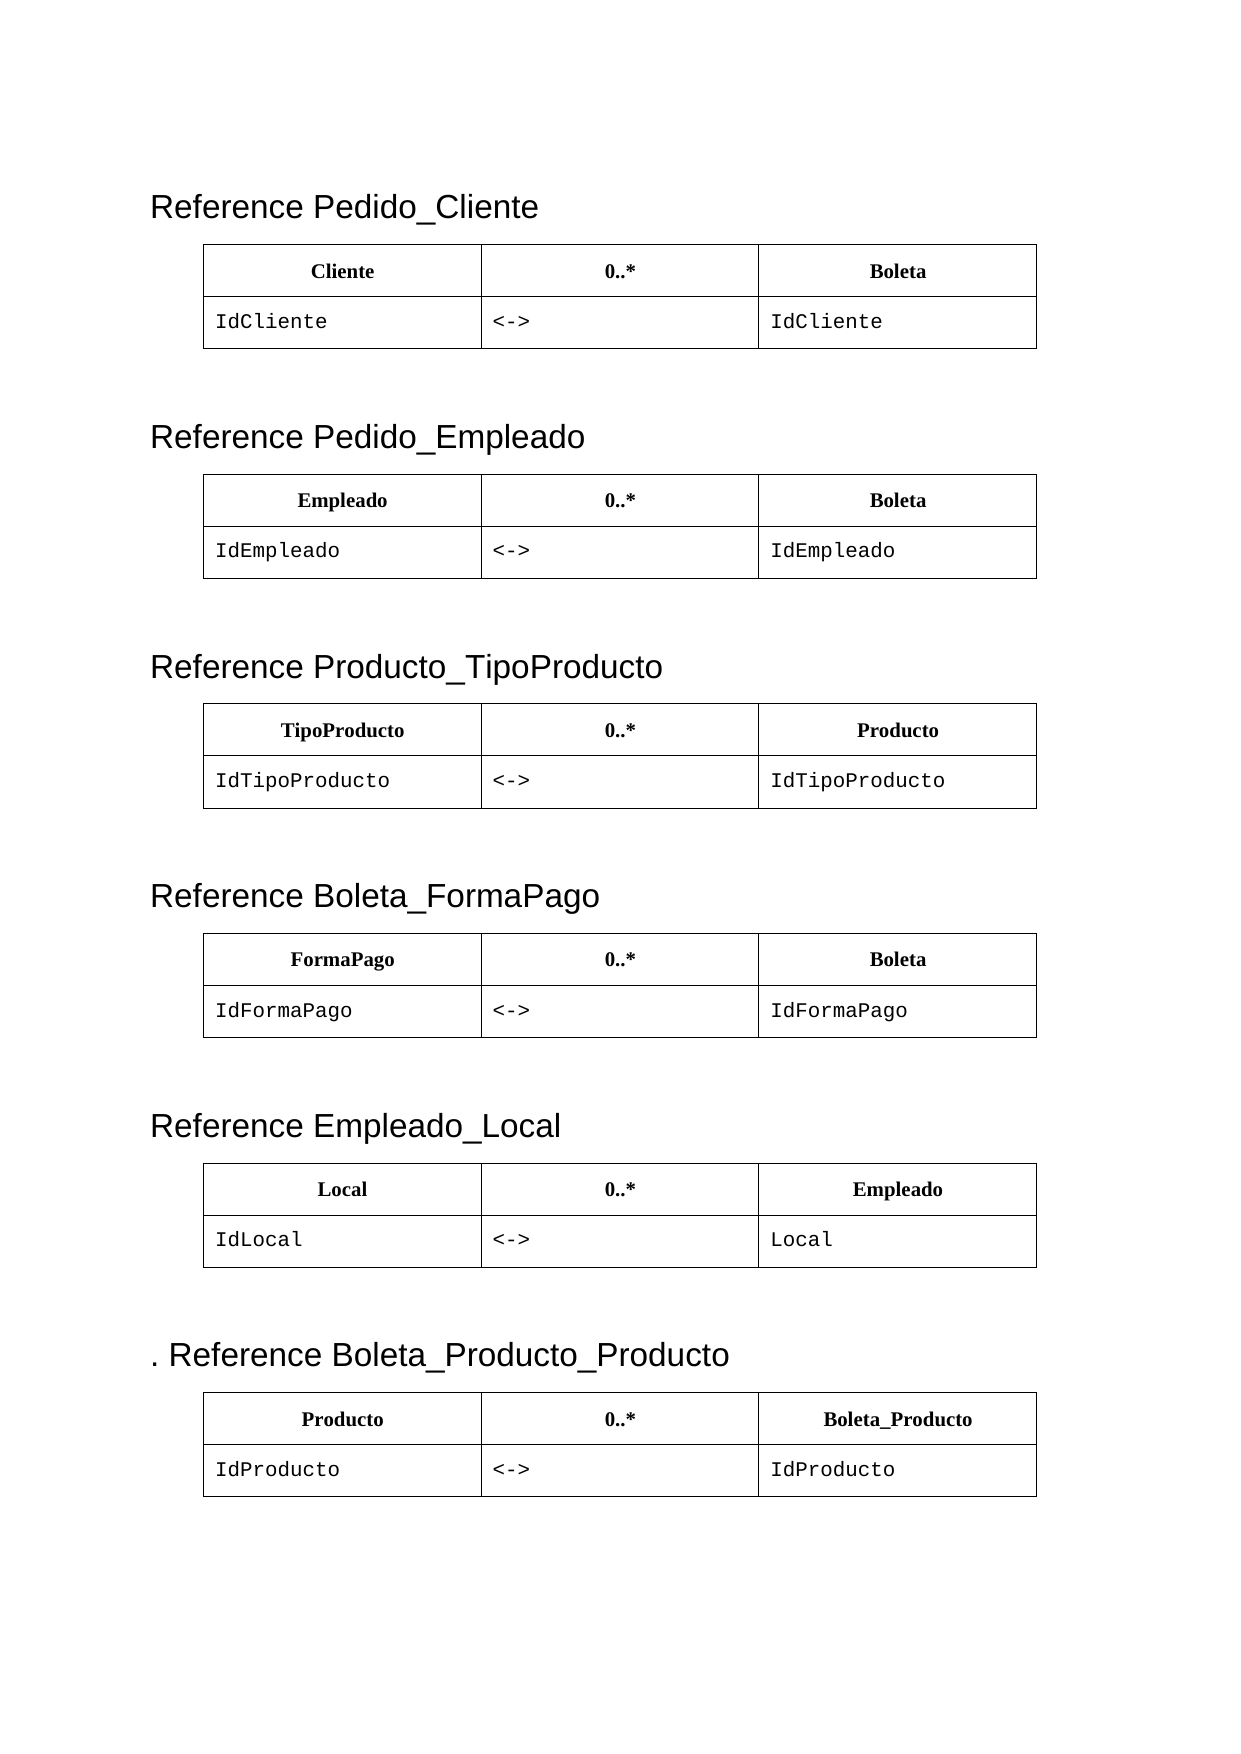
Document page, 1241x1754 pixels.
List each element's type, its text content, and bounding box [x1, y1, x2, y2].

table_cell IdLocal [204, 1216, 481, 1267]
table_header Producto [204, 1393, 481, 1444]
subtitle Reference Pedido_Empleado [150, 417, 1090, 456]
table_header Boleta [759, 934, 1036, 985]
table_cell IdCliente [759, 297, 1036, 348]
table_header 0..* [482, 475, 758, 526]
table_cell IdCliente [204, 297, 481, 348]
table_cell IdFormaPago [204, 986, 481, 1037]
table_cell <-> [482, 756, 758, 807]
table_header Cliente [204, 245, 481, 296]
table_cell IdEmpleado [759, 527, 1036, 578]
subtitle Reference Empleado_Local [150, 1106, 1090, 1144]
table_cell <-> [482, 1445, 758, 1496]
table_header TipoProducto [204, 704, 481, 755]
table_header 0..* [482, 1164, 758, 1214]
table_cell IdTipoProducto [204, 756, 481, 807]
table_header FormaPago [204, 934, 481, 985]
table_cell <-> [482, 297, 758, 348]
subtitle Reference Boleta_FormaPago [150, 876, 1090, 915]
table_cell Local [759, 1216, 1036, 1267]
table_cell <-> [482, 986, 758, 1037]
table_cell IdFormaPago [759, 986, 1036, 1037]
table_header 0..* [482, 704, 758, 755]
table_cell <-> [482, 527, 758, 578]
table_header Boleta [759, 475, 1036, 526]
table_cell IdProducto [759, 1445, 1036, 1496]
table_cell IdProducto [204, 1445, 481, 1496]
table_header Producto [759, 704, 1036, 755]
table_header 0..* [482, 934, 758, 985]
table_header 0..* [482, 245, 758, 296]
subtitle Reference Pedido_Cliente [150, 187, 1090, 226]
table_header Empleado [204, 475, 481, 526]
table_header 0..* [482, 1393, 758, 1444]
subtitle . Reference Boleta_Producto_Producto [150, 1335, 1090, 1374]
table_cell IdTipoProducto [759, 756, 1036, 807]
table_header Local [204, 1164, 481, 1214]
subtitle Reference Producto_TipoProducto [150, 647, 1090, 685]
table_cell IdEmpleado [204, 527, 481, 578]
table_cell <-> [482, 1216, 758, 1267]
table_header Boleta_Producto [759, 1393, 1036, 1444]
table_header Empleado [759, 1164, 1036, 1214]
table_header Boleta [759, 245, 1036, 296]
